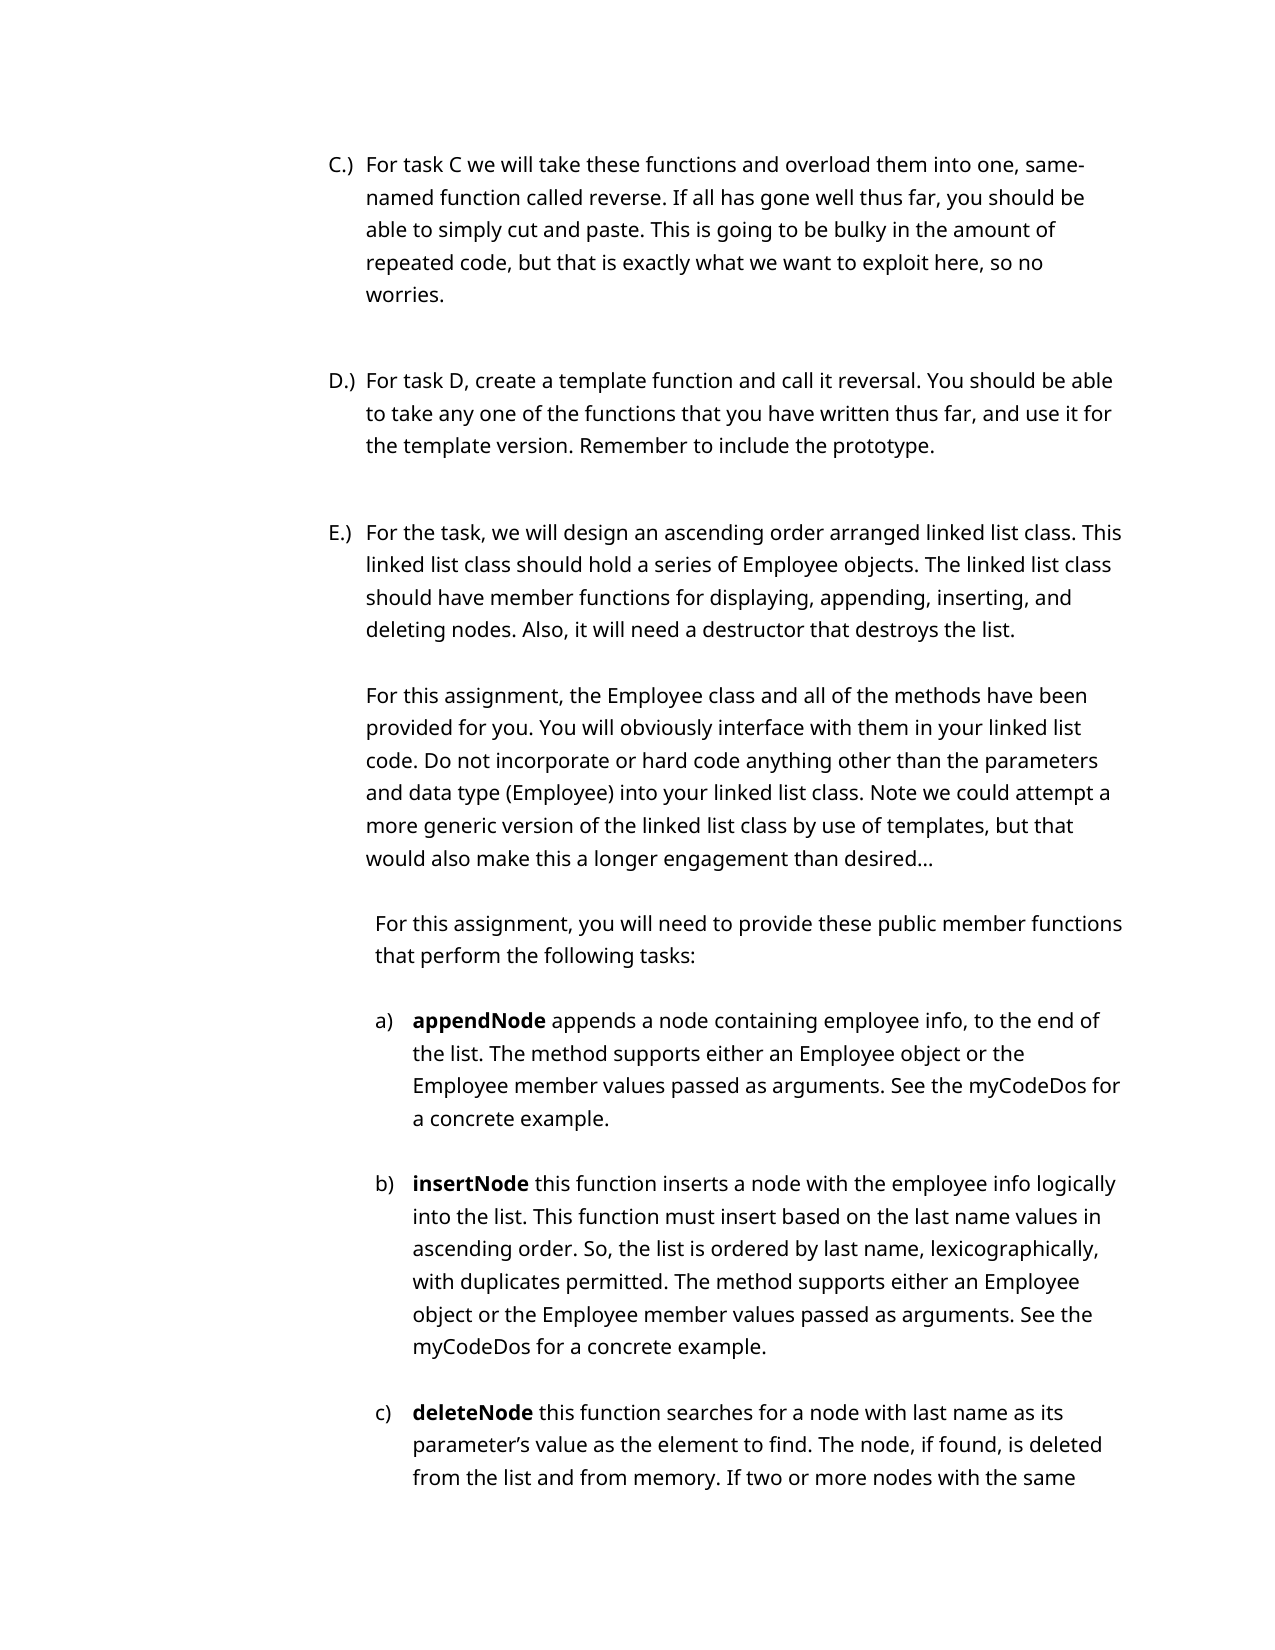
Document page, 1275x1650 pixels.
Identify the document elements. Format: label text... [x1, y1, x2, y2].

list For this assignment, the Employee class and all of the methods have been provided for you. You will obviously interface with them in your linked list code. Do not incorporate or hard code anything other than the parameters and data type (Employee) into your linked list class. Note we could attempt a more generic version of the linked list class by use of templates, but that would also make this a longer engagement than desired… [366, 681, 1125, 872]
list insertNode this function inserts a node with the employee info logically into the list. This function must insert based on the last name values in ascending order. So, the list is ordered by last name, lexicographically, with duplicates permitted. The method supports either an Employee object or the Employee member values passed as arguments. See the myCodeDos for a concrete example. [375, 1169, 1125, 1361]
list For the task, we will design an ascending order arranged linked list class. This linked list class should hold a series of Employee objects. The linked list class should have member functions for displaying, appending, inserting, and deleting nodes. Also, it will need a destructor that destroys the list. [328, 518, 1125, 644]
subtitle For task D, create a template function and call it reversal. You should be able to take any one of the functions that you have written thus far, and use it for the template version. Remember to include the prototype. [328, 366, 1125, 460]
list For this assignment, you will need to provide these public member functions that perform the following tasks: [375, 909, 1125, 970]
subtitle For task C we will take these functions and overload them into one, same-named function called reverse. If all has gone well thus far, you should be able to simply cut and paste. This is going to be bulky in the amount of repeated code, but that is exactly what we want to exploit here, so no worries. [328, 150, 1125, 309]
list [375, 1398, 1125, 1491]
list appendNode appends a node containing employee info, to the end of the list. The method supports either an Employee object or the Employee member values passed as arguments. See the myCodeDos for a concrete example. [375, 1006, 1125, 1133]
